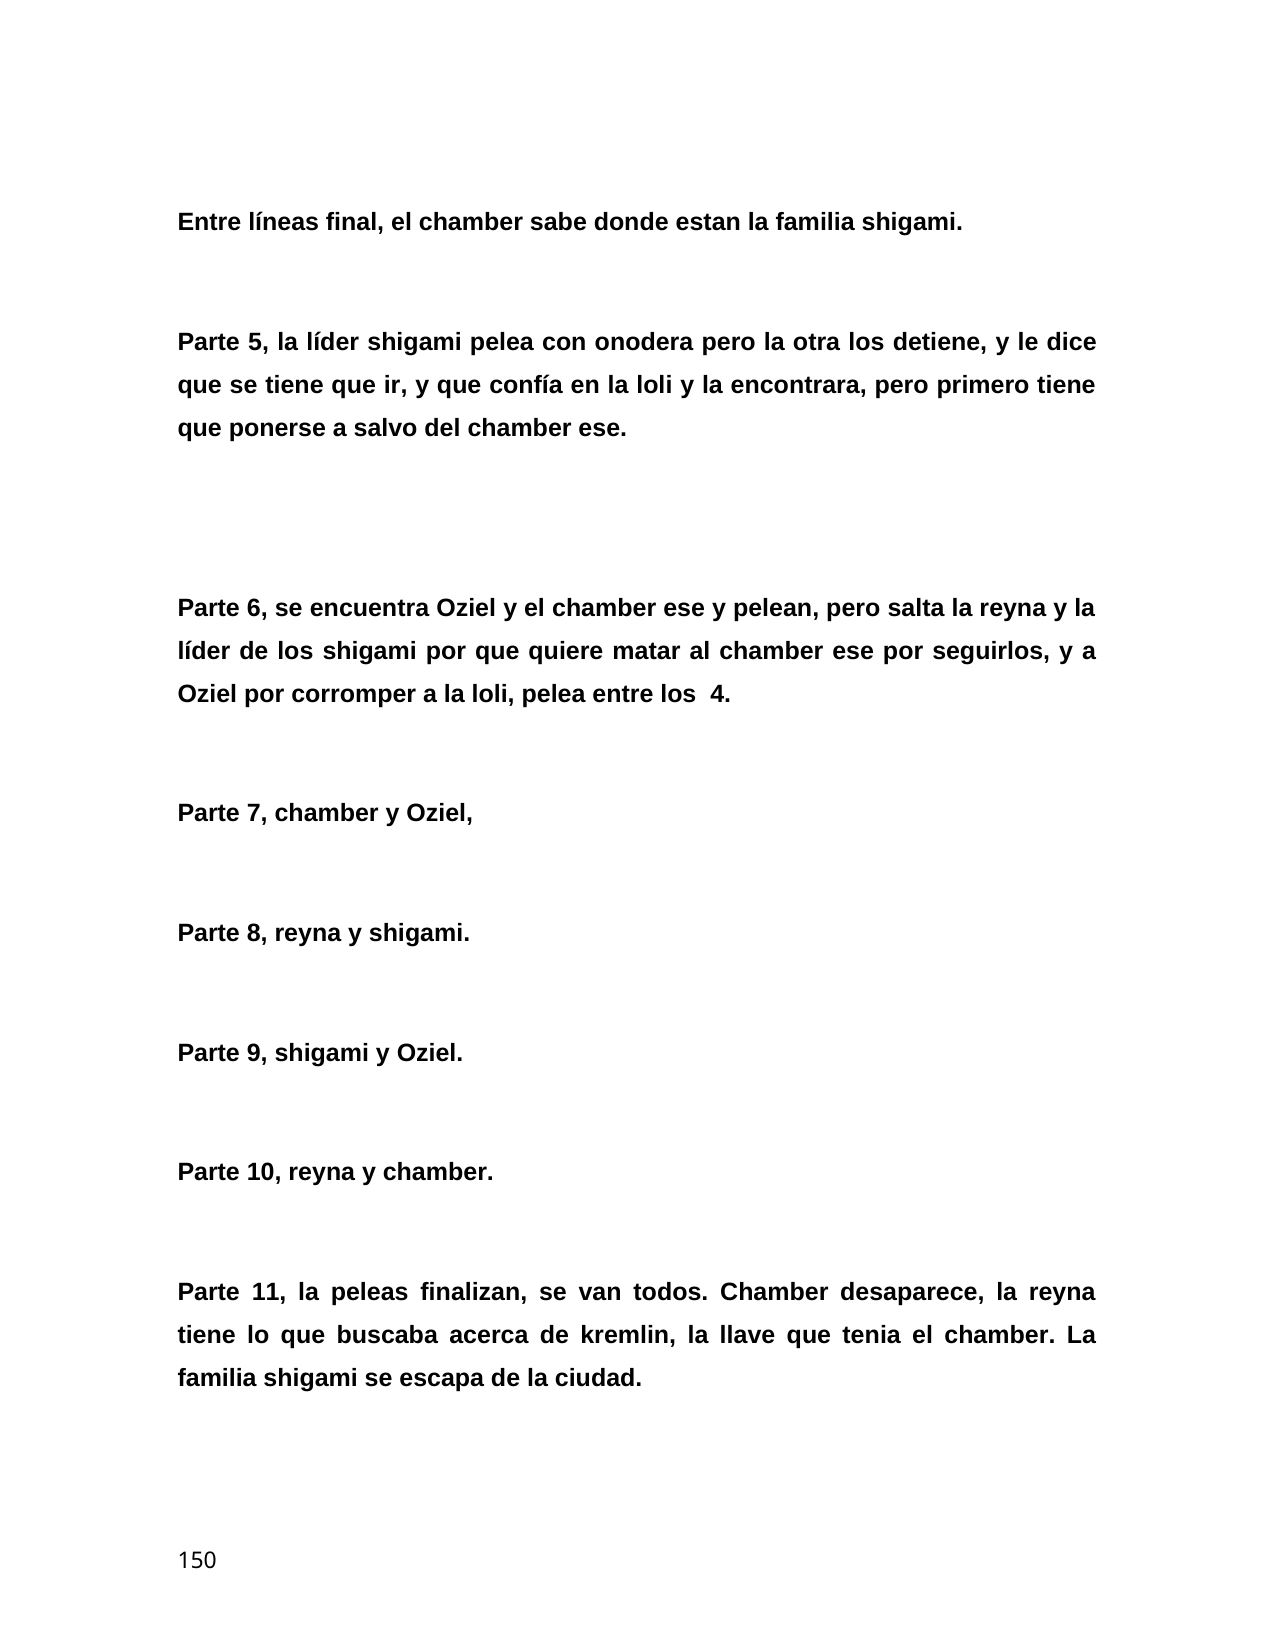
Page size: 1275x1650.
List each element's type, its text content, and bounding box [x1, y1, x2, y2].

text Parte 9, shigami y Oziel. [177, 1038, 1098, 1066]
text Parte 10, reyna y chamber. [177, 1157, 1098, 1186]
text Entre líneas final, el chamber sabe donde estan la familia shigami. [177, 207, 1098, 236]
text Parte 6, se encuentra Oziel y el chamber ese y pelean, pero salta la reyna y la líder de los shigami por que quiere matar al chamber ese por seguirlos, y a Oziel por corromper a la loli, pelea entre los 4. [177, 593, 1098, 708]
text Parte 11, la peleas finalizan, se van todos. Chamber desaparece, la reyna tiene lo que buscaba acerca de kremlin, la llave que tenia el chamber. La familia shigami se escapa de la ciudad. [177, 1277, 1098, 1392]
text Parte 7, chamber y Oziel, [177, 798, 1098, 827]
text Parte 8, reyna y shigami. [177, 918, 1098, 947]
text Parte 5, la líder shigami pelea con onodera pero la otra los detiene, y le dice que se tiene que ir, y que confía en la loli y la encontrara, pero primero tiene que ponerse a salvo del chamber ese. [177, 327, 1098, 442]
